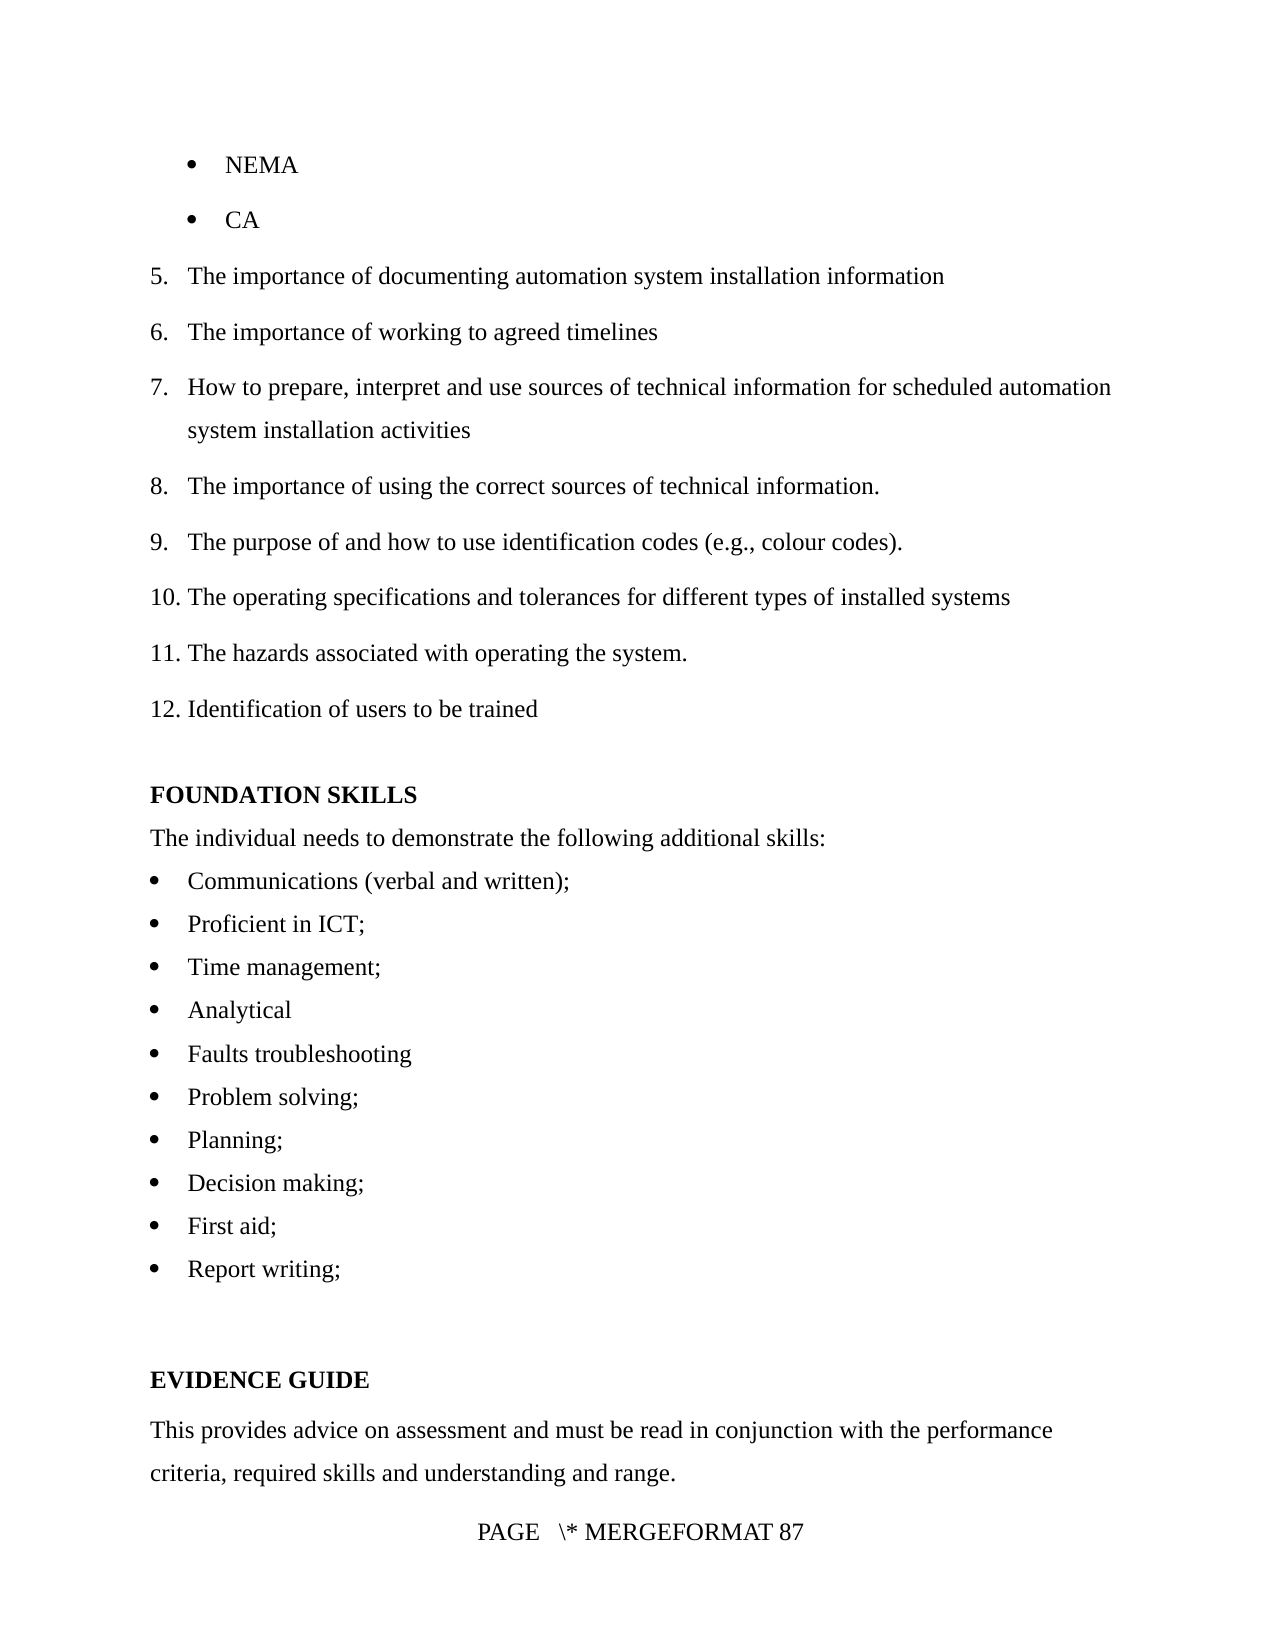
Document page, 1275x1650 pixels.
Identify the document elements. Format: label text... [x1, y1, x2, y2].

list How to prepare, interpret and use sources of technical information for scheduled automation system installation activities [150, 372, 1125, 444]
list Identification of users to be trained [150, 694, 1125, 722]
list The importance of working to agreed timelines [150, 317, 1125, 346]
list Planning; [150, 1125, 1125, 1154]
text The individual needs to demonstrate the following additional skills: [150, 823, 1125, 852]
list Communications (verbal and written); [150, 866, 1125, 895]
list Faults troubleshooting [150, 1039, 1125, 1067]
list The purpose of and how to use identification codes (e.g., colour codes). [150, 527, 1125, 556]
list Report writing; [150, 1254, 1125, 1283]
list First aid; [150, 1211, 1125, 1240]
list The hazards associated with operating the system. [150, 638, 1125, 667]
list Proficient in ICT; [150, 909, 1125, 938]
list NEMA [187, 150, 1125, 179]
list Decision making; [150, 1168, 1125, 1197]
list The importance of documenting automation system installation information [150, 261, 1125, 290]
list Problem solving; [150, 1082, 1125, 1111]
list The operating specifications and tolerances for different types of installed systems [150, 582, 1125, 611]
text This provides advice on assessment and must be read in conjunction with the performance criteria, required skills and understanding and range. [150, 1415, 1125, 1487]
list CA [187, 206, 1125, 234]
list Analytical [150, 996, 1125, 1024]
text FOUNDATION SKILLS [150, 780, 1125, 809]
list Time management; [150, 952, 1125, 981]
list The importance of using the correct sources of technical information. [150, 471, 1125, 500]
text EVIDENCE GUIDE [150, 1366, 1125, 1394]
